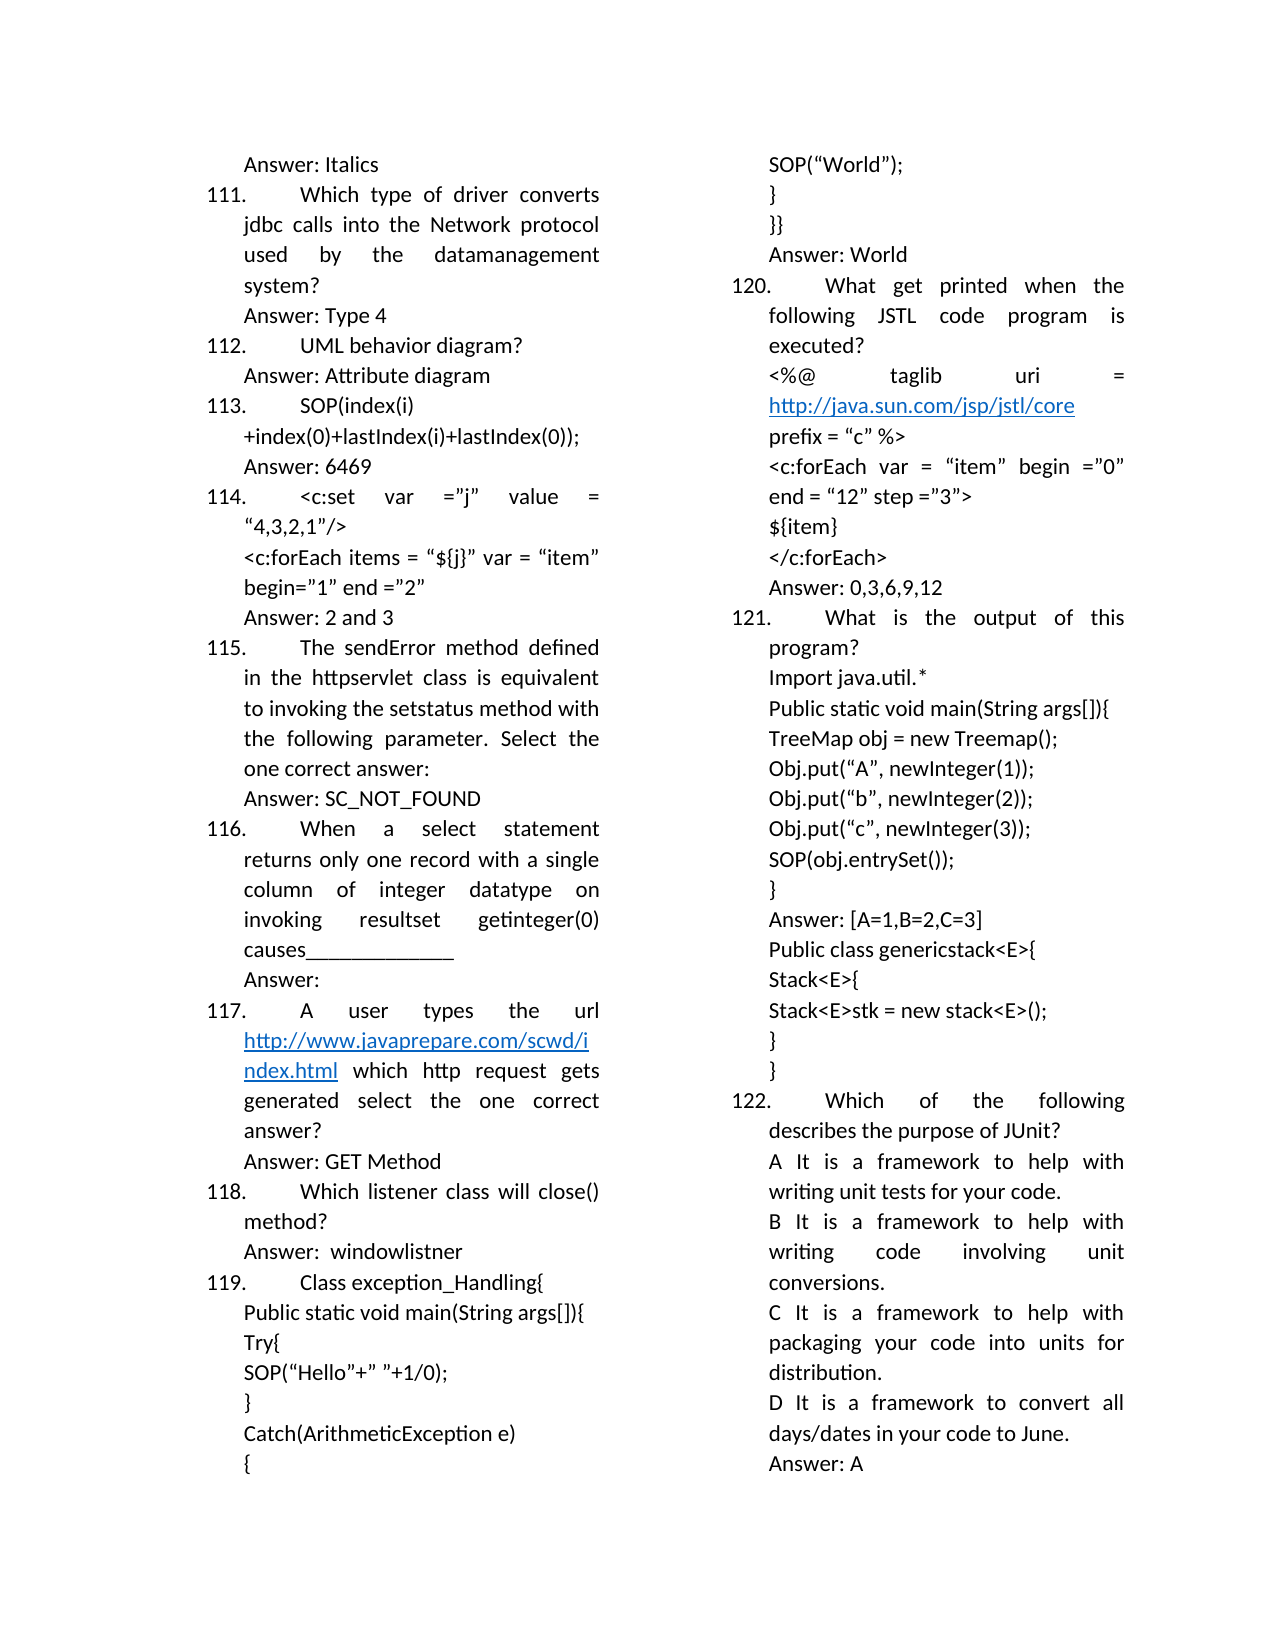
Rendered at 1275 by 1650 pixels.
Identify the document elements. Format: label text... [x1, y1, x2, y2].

list Try{ [244, 1328, 600, 1356]
list What is the output of this program? [731, 603, 1125, 661]
list SOP(“Hello”+” ”+1/0); [244, 1358, 600, 1386]
list Answer: Attribute diagram [244, 361, 600, 389]
list Stack<E>stk = new stack<E>(); [769, 996, 1125, 1024]
list <c:forEach items = “${j}” var = “item” begin=”1” end =”2” [244, 543, 600, 601]
list Answer: A [769, 1449, 1125, 1477]
list ${item} [769, 512, 1125, 541]
list What get printed when the following JSTL code program is executed? [731, 271, 1125, 359]
list Import java.util.* [769, 663, 1125, 692]
list { [244, 1449, 600, 1477]
list } [769, 1056, 1125, 1084]
list SOP(index(i)+index(0)+lastIndex(i)+lastIndex(0)); [206, 392, 600, 450]
list Obj.put(“c”, newInteger(3)); [769, 814, 1125, 843]
list Public class genericstack<E>{ [769, 935, 1125, 963]
list Obj.put(“b”, newInteger(2)); [769, 784, 1125, 812]
list <c:forEach var = “item” begin =”0” end = “12” step =”3”> [769, 452, 1125, 510]
list } [769, 1026, 1125, 1054]
list <c:set var =”j” value = “4,3,2,1”/> [206, 482, 600, 541]
list B It is a framework to help with writing code involving unit conversions. [769, 1207, 1125, 1296]
list Answer: GET Method [244, 1147, 600, 1175]
list }} [769, 210, 1125, 238]
list When a select statement returns only one record with a single column of integer datatype on invoking resultset getinteger(0) causes_____________ [206, 814, 600, 963]
list D It is a framework to convert all days/dates in your code to June. [769, 1388, 1125, 1447]
list The sendError method defined in the httpservlet class is equivalent to invoking the setstatus method with the following parameter. Select the one correct answer: [206, 633, 600, 782]
list Answer: windowlistner [244, 1237, 600, 1266]
list } [769, 875, 1125, 903]
list } [769, 180, 1125, 208]
list Which listener class will close() method? [206, 1177, 600, 1235]
list Class exception_Handling{ [206, 1268, 600, 1296]
list Which of the following describes the purpose of JUnit? [731, 1086, 1125, 1145]
list Public static void main(String args[]){ [769, 694, 1125, 722]
list Which type of driver converts jdbc calls into the Network protocol used by the datamanagement system? [206, 180, 600, 299]
list Public static void main(String args[]){ [244, 1298, 600, 1326]
list <%@ taglib uri = http://java.sun.com/jsp/jstl/core prefix = “c” %> [769, 361, 1125, 450]
list Stack<E>{ [769, 966, 1125, 994]
list A It is a framework to help with writing unit tests for your code. [769, 1147, 1125, 1205]
list Answer: [244, 966, 600, 994]
list SOP(obj.entrySet()); [769, 845, 1125, 873]
list Answer: SC_NOT_FOUND [244, 784, 600, 812]
list </c:forEach> [769, 543, 1125, 571]
list Answer: 2 and 3 [244, 603, 600, 631]
list UML behavior diagram? [206, 331, 600, 359]
list Answer: 6469 [244, 452, 600, 480]
list A user types the url http://www.javaprepare.com/scwd/index.html which http request gets generated select the one correct answer? [206, 996, 600, 1145]
list Answer: Italics [244, 150, 600, 178]
list Answer: [A=1,B=2,C=3] [769, 905, 1125, 933]
list Answer: World [769, 241, 1125, 269]
list Answer: 0,3,6,9,12 [769, 573, 1125, 601]
list TreeMap obj = new Treemap(); [769, 724, 1125, 752]
list Catch(ArithmeticException e) [244, 1419, 600, 1447]
list C It is a framework to help with packaging your code into units for distribution. [769, 1298, 1125, 1386]
list } [244, 1388, 600, 1417]
list Obj.put(“A”, newInteger(1)); [769, 754, 1125, 782]
list SOP(“World”); [769, 150, 1125, 178]
list Answer: Type 4 [244, 301, 600, 329]
